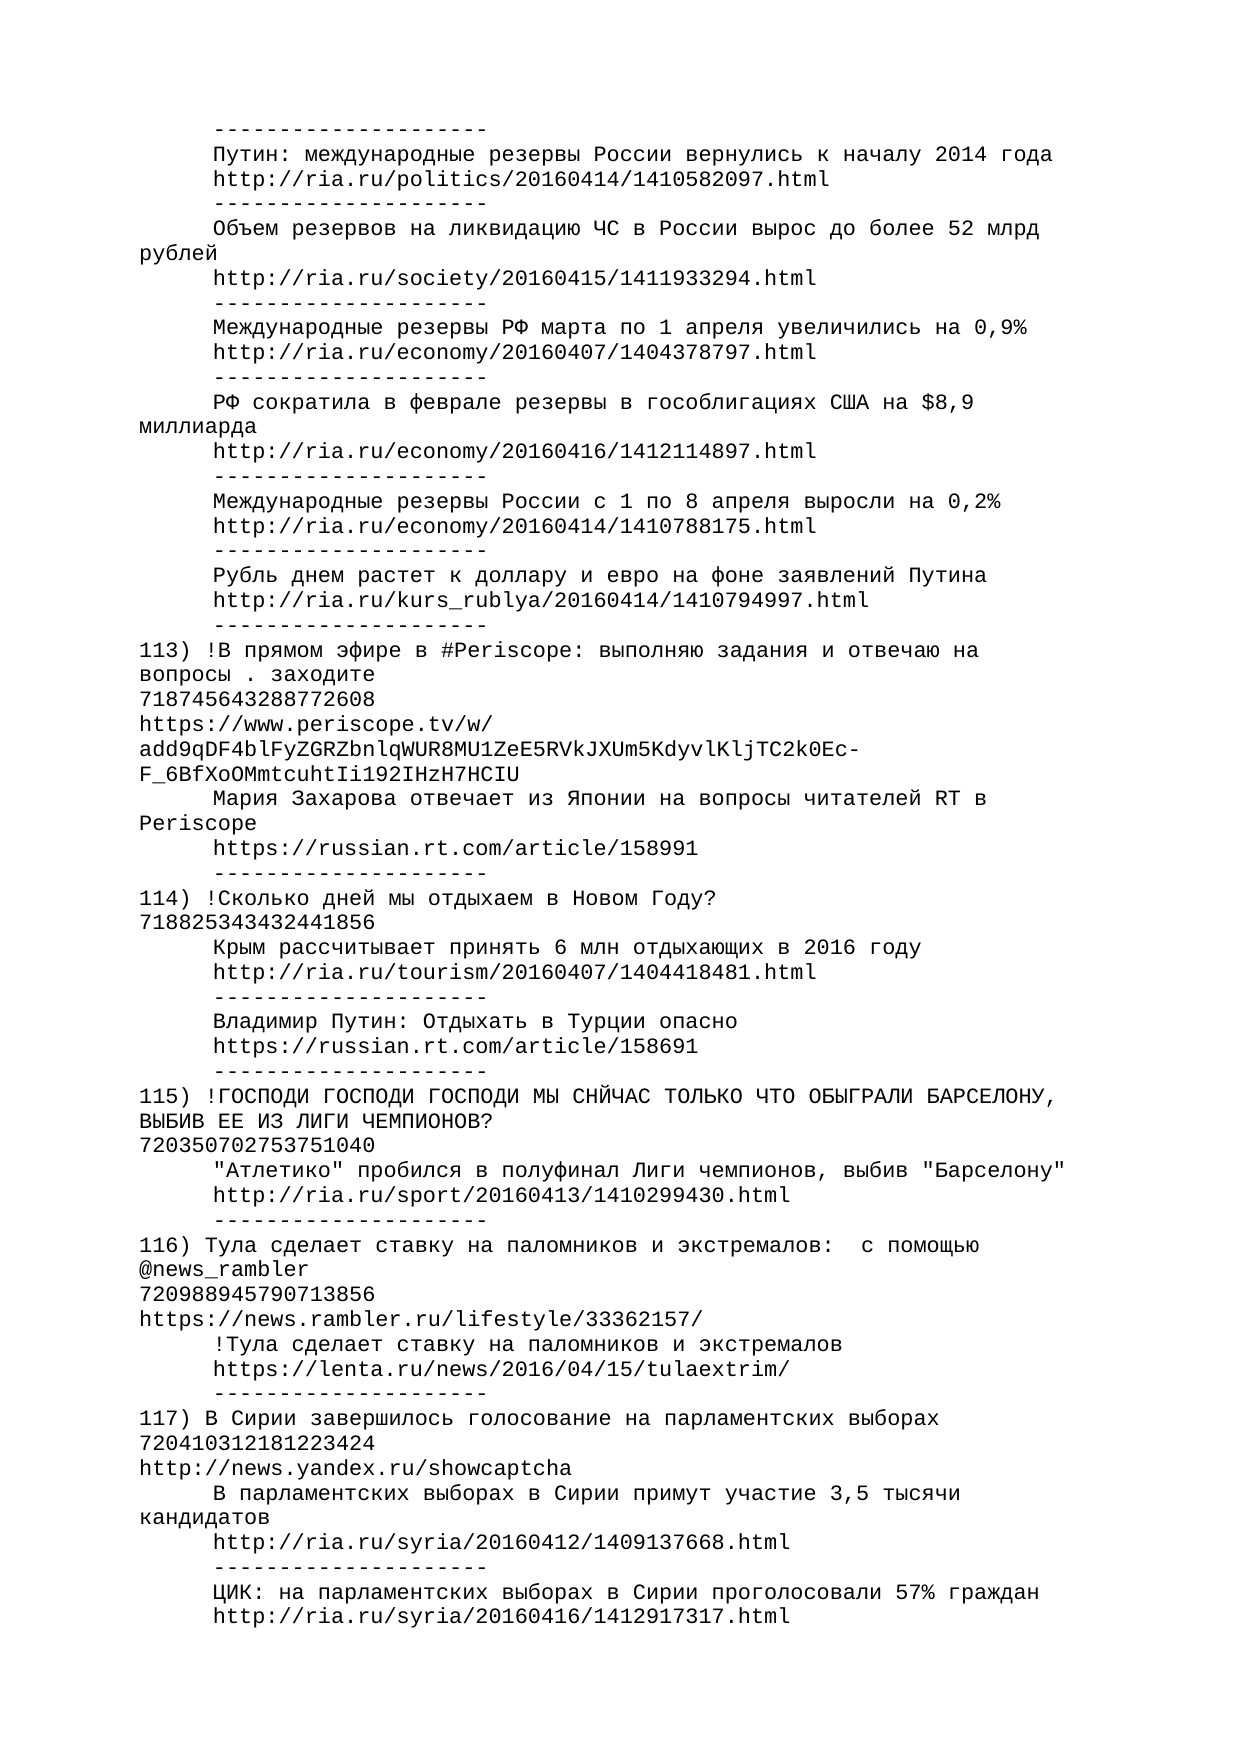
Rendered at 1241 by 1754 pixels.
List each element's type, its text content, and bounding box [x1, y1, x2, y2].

text --------------------- [139, 1382, 1101, 1407]
text --------------------- [139, 1060, 1101, 1085]
text --------------------- [139, 986, 1101, 1011]
text --------------------- [139, 465, 1101, 490]
text 720410312181223424 [139, 1432, 1101, 1457]
text В парламентских выборах в Сирии примут участие 3,5 тысячи кандидатов [139, 1482, 1101, 1531]
text --------------------- [139, 366, 1101, 391]
text --------------------- [139, 1556, 1101, 1581]
text 115) !ГОСПОДИ ГОСПОДИ ГОСПОДИ МЫ СНЙЧАС ТОЛЬКО ЧТО ОБЫГРАЛИ БАРСЕЛОНУ, ВЫБИВ ЕЕ ИЗ ЛИГИ ЧЕМПИОНОВ? [139, 1085, 1101, 1134]
text Путин: международные резервы России вернулись к началу 2014 года [139, 143, 1101, 168]
text http://ria.ru/economy/20160416/1412114897.html [139, 440, 1101, 465]
text https://russian.rt.com/article/158991 [139, 837, 1101, 862]
text Объем резервов на ликвидацию ЧС в России вырос до более 52 млрд рублей [139, 217, 1101, 267]
text ЦИК: на парламентских выборах в Сирии проголосовали 57% граждан [139, 1581, 1101, 1606]
text 116) Тула сделает ставку на паломников и экстремалов: с помощью @news_rambler [139, 1234, 1101, 1283]
text https://news.rambler.ru/lifestyle/33362157/ [139, 1308, 1101, 1333]
text 718825343432441856 [139, 911, 1101, 936]
text --------------------- [139, 1209, 1101, 1234]
text 113) !В прямом эфире в #Periscope: выполняю задания и отвечаю на вопросы . заходите [139, 639, 1101, 688]
text http://news.yandex.ru/showcaptcha [139, 1457, 1101, 1482]
text --------------------- [139, 614, 1101, 639]
text Международные резервы РФ марта по 1 апреля увеличились на 0,9% [139, 316, 1101, 341]
text http://ria.ru/syria/20160416/1412917317.html [139, 1606, 1101, 1630]
text --------------------- [139, 192, 1101, 217]
text http://ria.ru/politics/20160414/1410582097.html [139, 168, 1101, 192]
text Мария Захарова отвечает из Японии на вопросы читателей RT в Periscope [139, 787, 1101, 837]
text Владимир Путин: Отдыхать в Турции опасно [139, 1011, 1101, 1035]
text 718745643288772608 [139, 688, 1101, 713]
text http://ria.ru/syria/20160412/1409137668.html [139, 1531, 1101, 1556]
text РФ сократила в феврале резервы в гособлигациях США на $8,9 миллиарда [139, 391, 1101, 440]
text 720988945790713856 [139, 1283, 1101, 1308]
text 720350702753751040 [139, 1134, 1101, 1159]
text Рубль днем растет к доллару и евро на фоне заявлений Путина [139, 564, 1101, 589]
text http://ria.ru/society/20160415/1411933294.html [139, 267, 1101, 292]
text Крым рассчитывает принять 6 млн отдыхающих в 2016 году [139, 936, 1101, 961]
text --------------------- [139, 862, 1101, 887]
text --------------------- [139, 118, 1101, 143]
text !Тула сделает ставку на паломников и экстремалов [139, 1333, 1101, 1358]
text "Атлетико" пробился в полуфинал Лиги чемпионов, выбив "Барселону" [139, 1159, 1101, 1184]
text Международные резервы России с 1 по 8 апреля выросли на 0,2% [139, 490, 1101, 515]
text http://ria.ru/economy/20160414/1410788175.html [139, 515, 1101, 539]
text http://ria.ru/kurs_rublya/20160414/1410794997.html [139, 589, 1101, 614]
text --------------------- [139, 539, 1101, 564]
text https://lenta.ru/news/2016/04/15/tulaextrim/ [139, 1358, 1101, 1382]
text http://ria.ru/sport/20160413/1410299430.html [139, 1184, 1101, 1209]
text https://russian.rt.com/article/158691 [139, 1035, 1101, 1060]
text 117) В Сирии завершилось голосование на парламентских выборах [139, 1407, 1101, 1432]
text http://ria.ru/tourism/20160407/1404418481.html [139, 961, 1101, 986]
text --------------------- [139, 292, 1101, 316]
text 114) !Сколько дней мы отдыхаем в Новом Году? [139, 887, 1101, 911]
text http://ria.ru/economy/20160407/1404378797.html [139, 341, 1101, 366]
text https://www.periscope.tv/w/add9qDF4blFyZGRZbnlqWUR8MU1ZeE5RVkJXUm5KdyvlKljTC2k0Ec-F_6BfXoOMmtcuhtIi192IHzH7HCIU [139, 713, 1101, 787]
